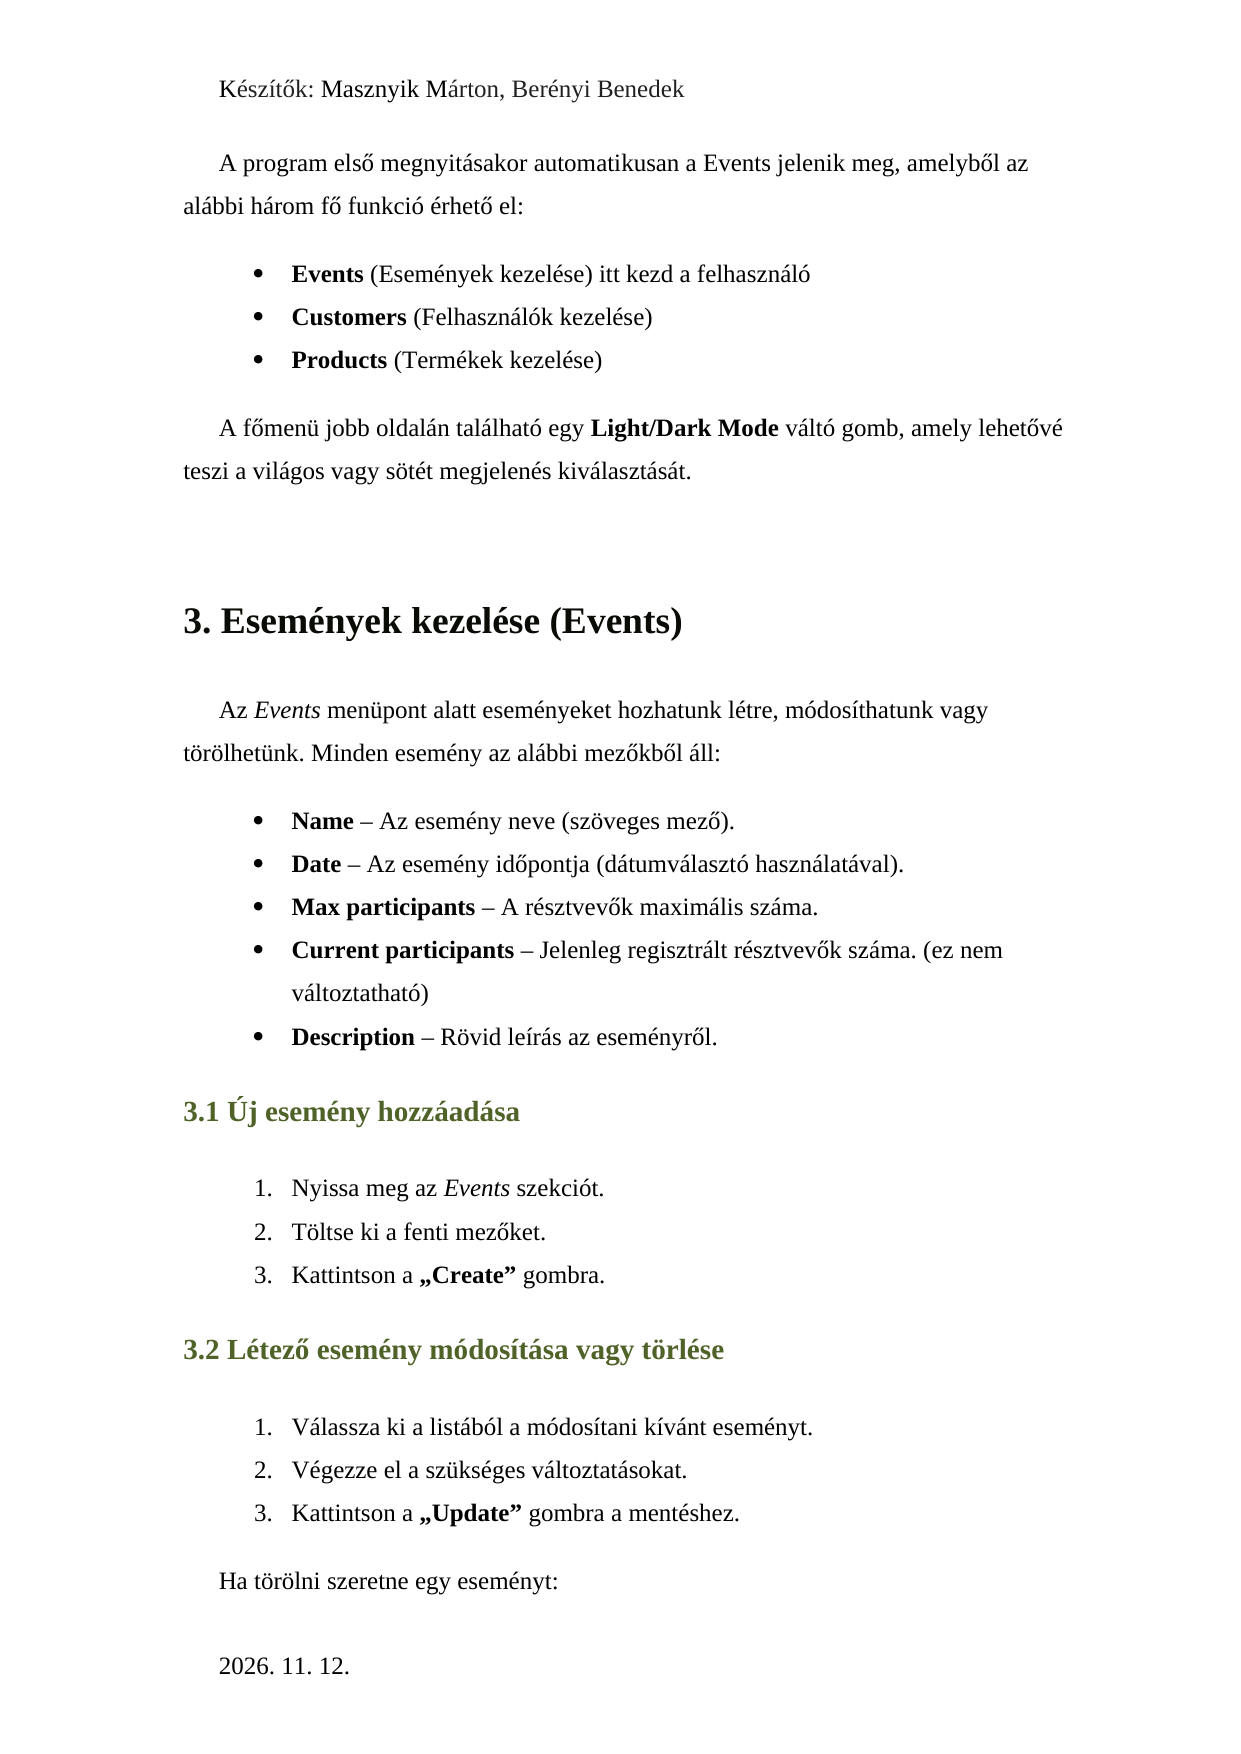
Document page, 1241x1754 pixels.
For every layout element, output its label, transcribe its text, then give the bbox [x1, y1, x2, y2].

subtitle 3.1 Új esemény hozzáadása [183, 1094, 1092, 1127]
list Kattintson a „Update” gombra a mentéshez. [254, 1498, 1092, 1527]
text A főmenü jobb oldalán található egy Light/Dark Mode váltó gomb, amely lehetővé teszi a világos vagy sötét megjelenés kiválasztását. [183, 413, 1092, 485]
subtitle 3. Események kezelése (Events) [183, 599, 1092, 642]
list Products (Termékek kezelése) [254, 345, 1092, 374]
list Válassza ki a listából a módosítani kívánt eseményt. [254, 1412, 1092, 1441]
list Date – Az esemény időpontja (dátumválasztó használatával). [254, 849, 1092, 878]
list Events (Események kezelése) itt kezd a felhasználó [254, 259, 1092, 288]
list Kattintson a „Create” gombra. [254, 1260, 1092, 1288]
list Current participants – Jelenleg regisztrált résztvevők száma. (ez nem változtatható) [254, 935, 1092, 1007]
list Description – Rövid leírás az eseményről. [254, 1022, 1092, 1050]
list Max participants – A résztvevők maximális száma. [254, 892, 1092, 921]
text A program első megnyitásakor automatikusan a Events jelenik meg, amelyből az alábbi három fő funkció érhető el: [183, 148, 1092, 219]
subtitle 3.2 Létező esemény módosítása vagy törlése [183, 1332, 1092, 1366]
list Customers (Felhasználók kezelése) [254, 302, 1092, 331]
text Az Events menüpont alatt eseményeket hozhatunk létre, módosíthatunk vagy törölhetünk. Minden esemény az alábbi mezőkből áll: [183, 695, 1092, 767]
list Végezze el a szükséges változtatásokat. [254, 1455, 1092, 1484]
list Name – Az esemény neve (szöveges mező). [254, 806, 1092, 835]
list Nyissa meg az Events szekciót. [254, 1173, 1092, 1202]
list Töltse ki a fenti mezőket. [254, 1217, 1092, 1245]
text Ha törölni szeretne egy eseményt: [183, 1566, 1092, 1595]
